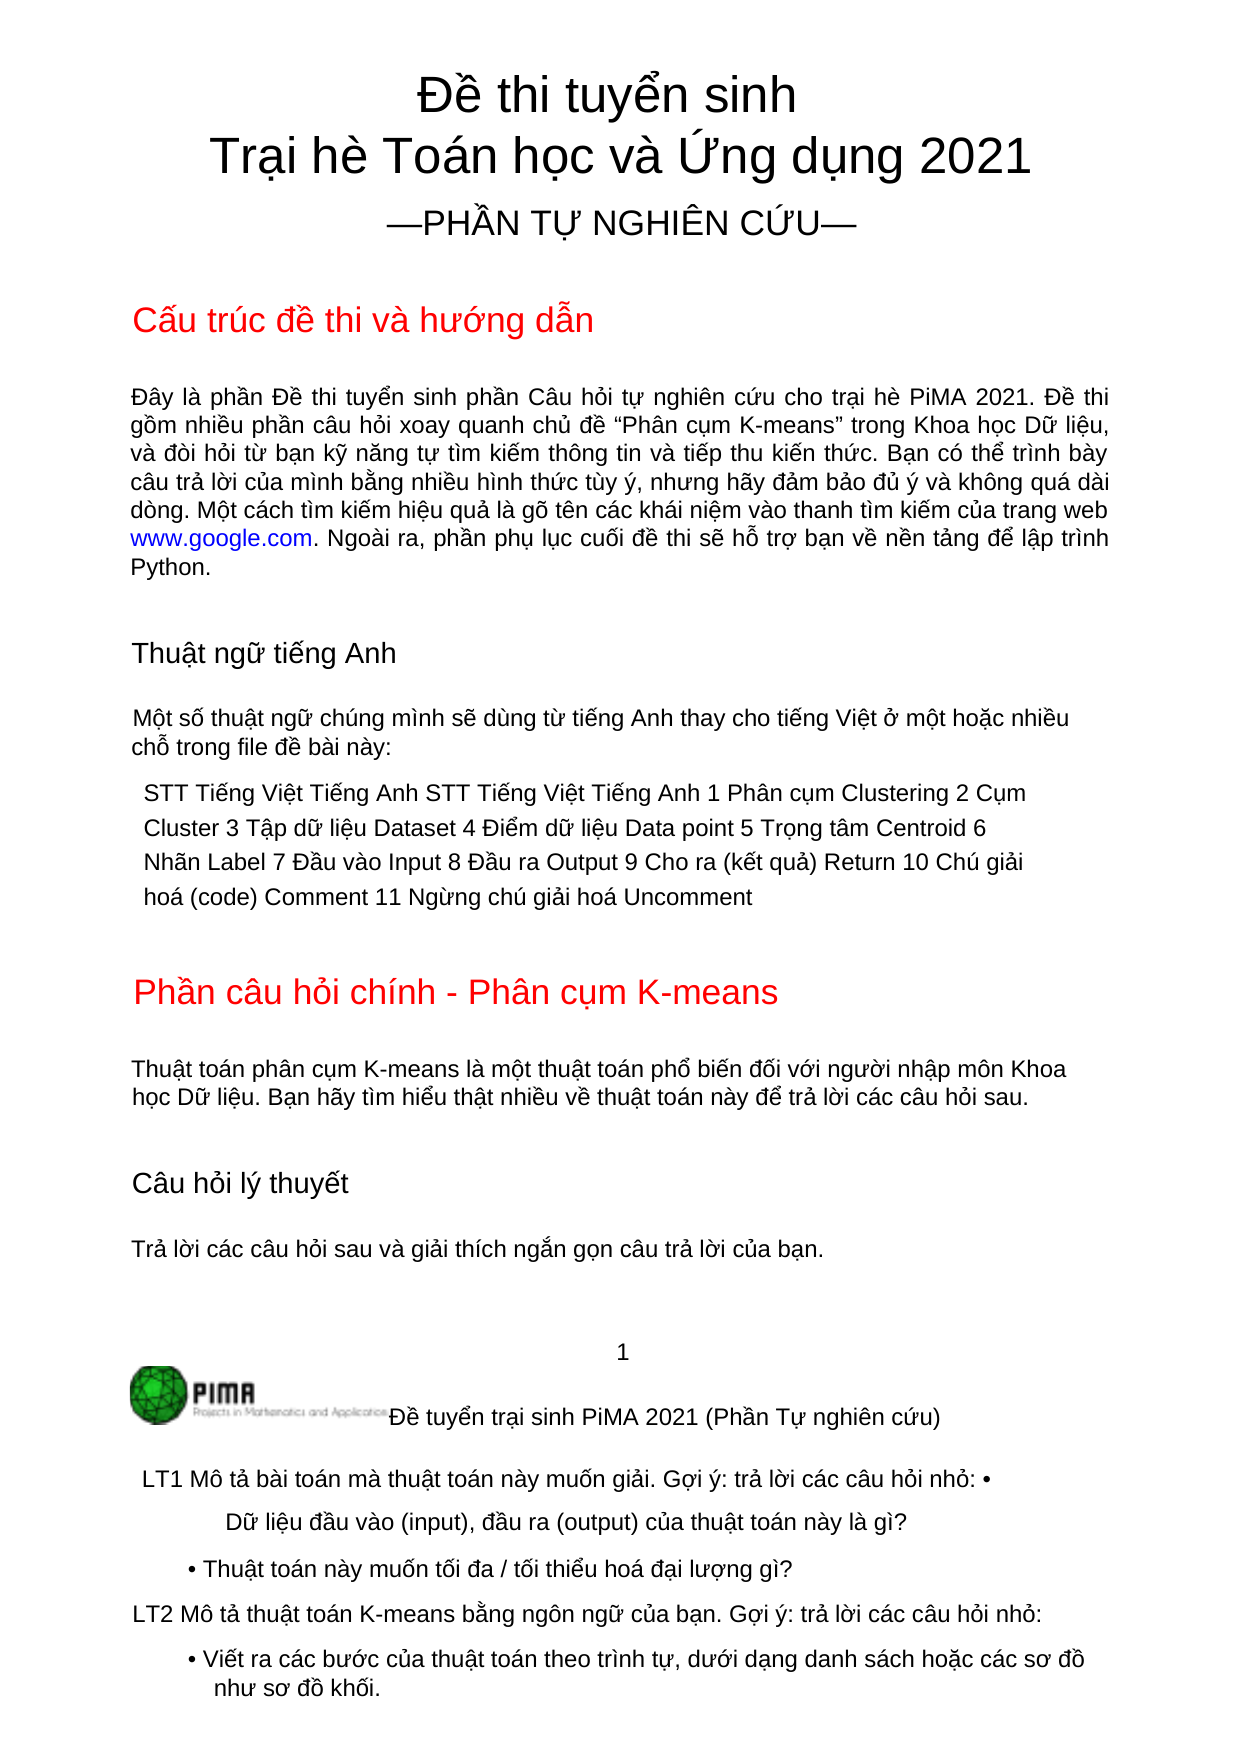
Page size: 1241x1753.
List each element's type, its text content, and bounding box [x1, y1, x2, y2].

text LT1 Mô tả bài toán mà thuật toán này muốn giải. Gợi ý: trả lời các câu hỏi nhỏ: • Dữ liệu đầu vào (input), đầu ra (output) của thuật toán này là gì? [132, 1465, 1001, 1536]
text Một số thuật ngữ chúng mình sẽ dùng từ tiếng Anh thay cho tiếng Việt ở một hoặc nhiều chỗ trong file đề bài này: [131, 704, 1111, 760]
text 1 [616, 1338, 1160, 1366]
text Đề tuyển trại sinh PiMA 2021 (Phần Tự nghiên cứu) [130, 1366, 1160, 1430]
text Trả lời các câu hỏi sau và giải thích ngắn gọn câu trả lời của bạn. [131, 1234, 1160, 1262]
text Cấu trúc đề thi và hướng dẫn [132, 299, 1160, 340]
text Phần câu hỏi chính - Phân cụm K-means [133, 971, 1160, 1012]
text • Thuật toán này muốn tối đa / tối thiểu hoá đại lượng gì? [188, 1555, 1160, 1582]
text Thuật ngữ tiếng Anh [131, 636, 1160, 670]
text STT Tiếng Việt Tiếng Anh STT Tiếng Việt Tiếng Anh 1 Phân cụm Clustering 2 Cụm Cluster 3 Tập dữ liệu Dataset 4 Điểm dữ liệu Data point 5 Trọng tâm Centroid 6 Nhãn Label 7 Đầu vào Input 8 Đầu ra Output 9 Cho ra (kết quả) Return 10 Chú giải hoá (code) Comment 11 Ngừng chú giải hoá Uncomment [143, 779, 1039, 910]
text Câu hỏi lý thuyết [132, 1167, 1160, 1200]
text Thuật toán phân cụm K-means là một thuật toán phổ biến đối với người nhập môn Khoa học Dữ liệu. Bạn hãy tìm hiểu thật nhiều về thuật toán này để trả lời các câu hỏi sau. [131, 1054, 1111, 1111]
picture [129, 1366, 389, 1425]
text Đây là phần Đề thi tuyển sinh phần Câu hỏi tự nghiên cứu cho trại hè PiMA 2021. Đề thi gồm nhiều phần câu hỏi xoay quanh chủ đề “Phân cụm K-means” trong Khoa học Dữ liệu, và đòi hỏi từ bạn kỹ năng tự tìm kiếm thông tin và tiếp thu kiến thức. Bạn có thể trình bày câu trả lời của mình bằng nhiều hình thức tùy ý, nhưng hãy đảm bảo đủ ý và không quá dài dòng. Một cách tìm kiếm hiệu quả là gõ tên các khái niệm vào thanh tìm kiếm của trang web www.google.com. Ngoài ra, phần phụ lục cuối đề thi sẽ hỗ trợ bạn về nền tảng để lập trình Python. [130, 382, 1111, 580]
text Đề thi tuyển sinh [418, 65, 1160, 123]
text Trại hè Toán học và Ứng dụng 2021 —PHẦN TỰ NGHIÊN CỨU— [194, 126, 1048, 243]
text • Viết ra các bước của thuật toán theo trình tự, dưới dạng danh sách hoặc các sơ đồ như sơ đồ khối. [188, 1645, 1111, 1701]
text LT2 Mô tả thuật toán K-means bằng ngôn ngữ của bạn. Gợi ý: trả lời các câu hỏi nhỏ: [132, 1600, 1160, 1628]
